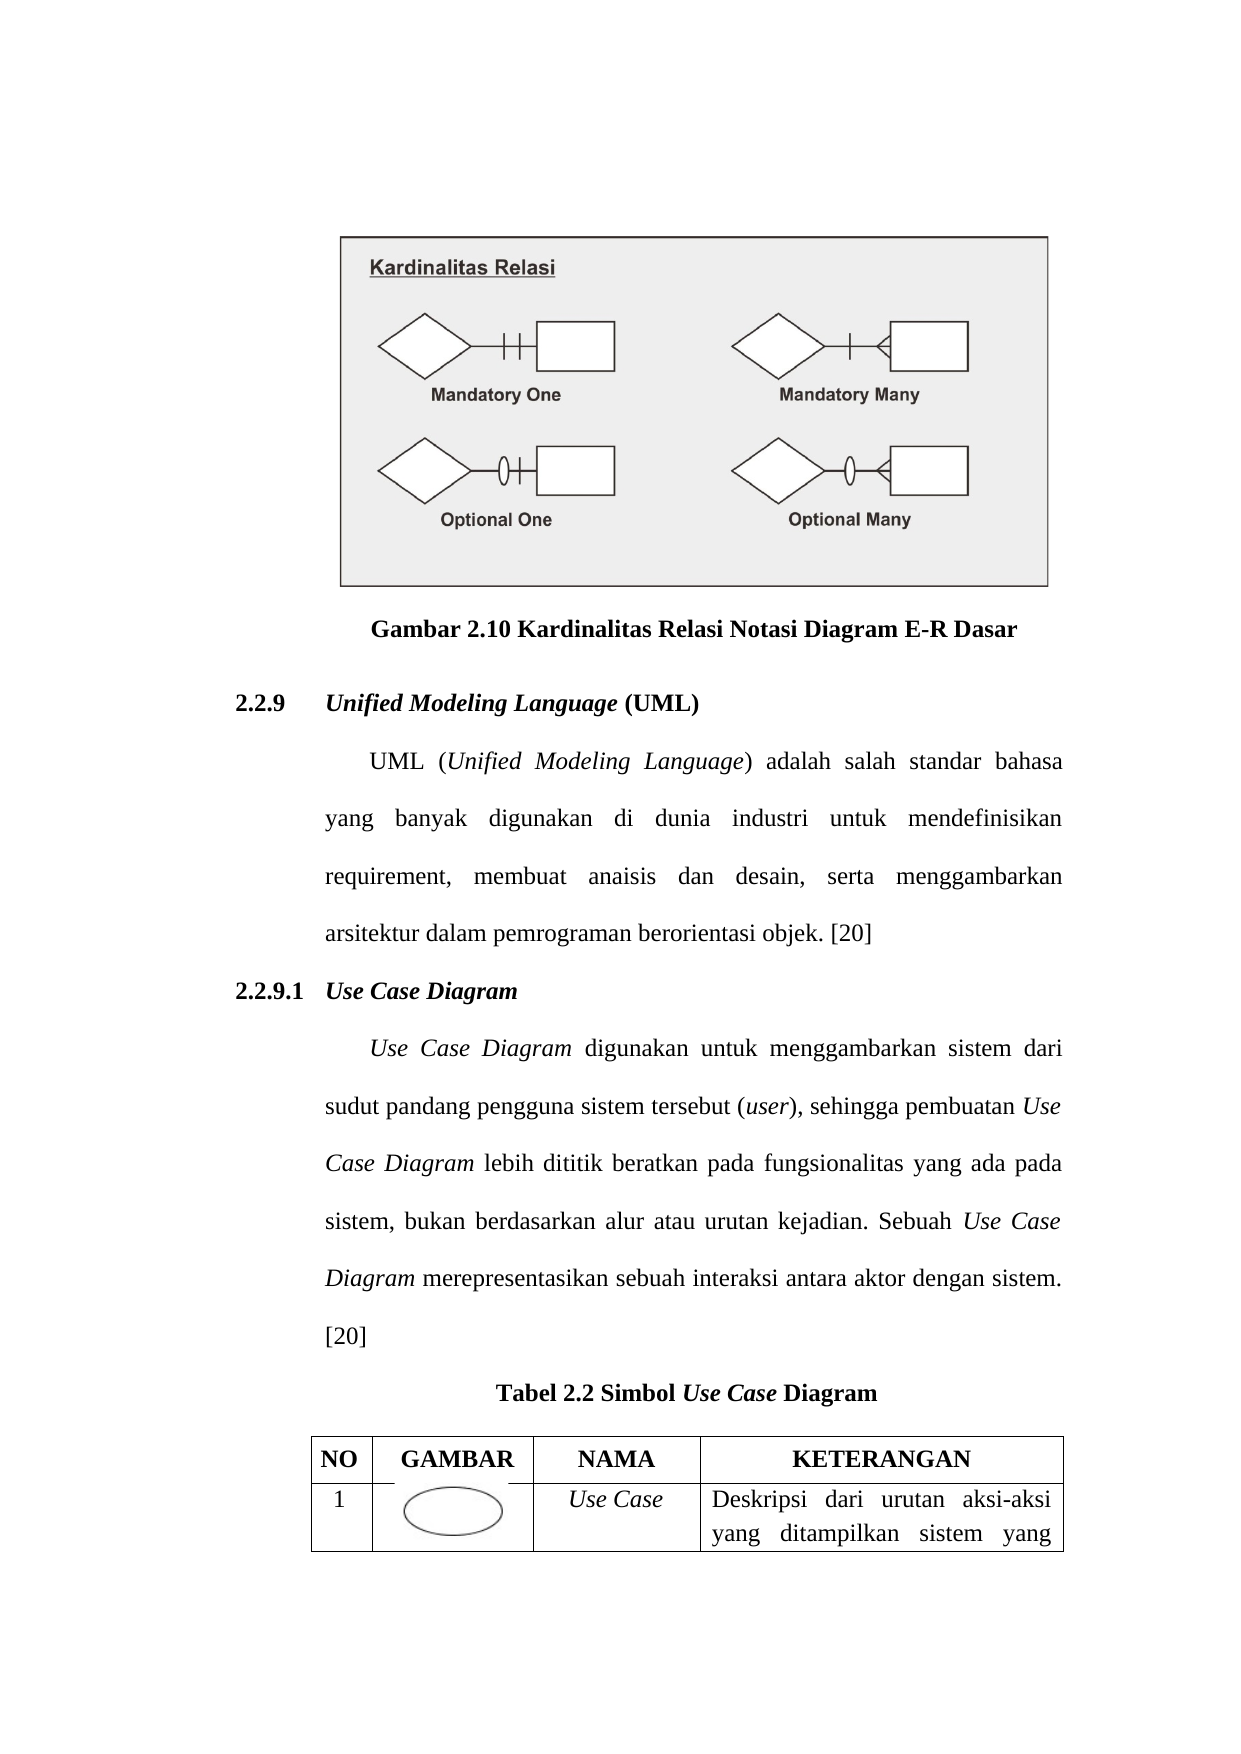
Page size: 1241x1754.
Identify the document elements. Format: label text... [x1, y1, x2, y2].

list Use Case Diagram digunakan untuk menggambarkan sistem dari sudut pandang pengguna sistem tersebut (user), sehingga pembuatan Use Case Diagram lebih dititik beratkan pada fungsionalitas yang ada pada sistem, bukan berdasarkan alur atau urutan kejadian. Sebuah Use Case Diagram merepresentasikan sebuah interaksi antara aktor dengan sistem. [325, 1033, 1063, 1350]
table_header NO [312, 1437, 372, 1483]
list Unified Modeling Language (UML) [235, 688, 1063, 717]
table_cell [373, 1484, 533, 1551]
table_header NAMA [534, 1437, 700, 1483]
list Tabel 2.2 Simbol Use Case Diagram [310, 1378, 1063, 1407]
list Use Case Diagram [235, 976, 1063, 1005]
table_cell 1 [312, 1484, 372, 1551]
picture [394, 1482, 509, 1542]
table_header KETERANGAN [701, 1437, 1063, 1483]
table_header GAMBAR [373, 1437, 533, 1483]
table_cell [701, 1484, 1063, 1551]
text Gambar 2.10 Kardinalitas Relasi Notasi Diagram E-R Dasar [325, 614, 1063, 643]
list UML (Unified Modeling Language) adalah salah standar bahasa yang banyak digunakan di dunia industri untuk mendefinisikan requirement, membuat anaisis dan desain, serta menggambarkan arsitektur dalam pemrograman berorientasi objek. [325, 746, 1063, 947]
table_cell Use Case [534, 1484, 700, 1551]
picture [339, 236, 1049, 587]
